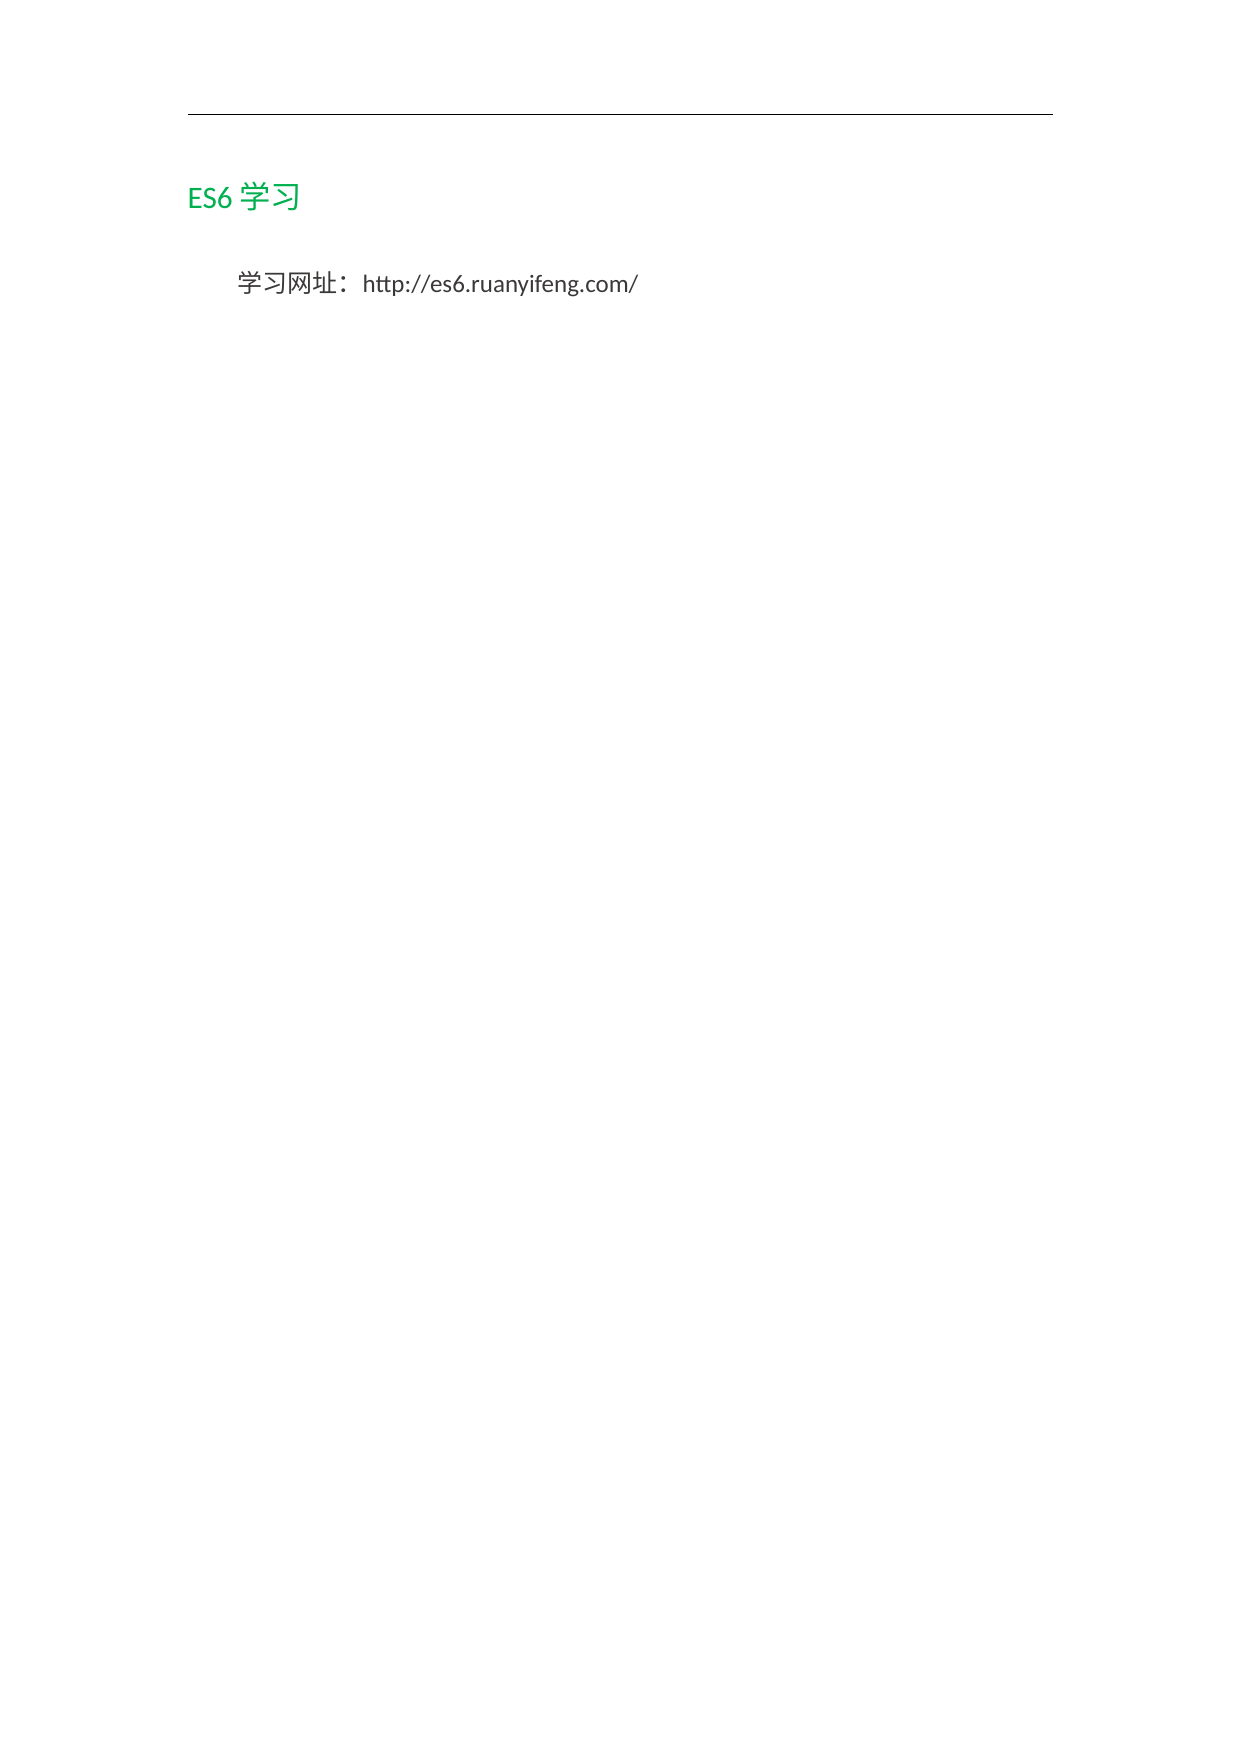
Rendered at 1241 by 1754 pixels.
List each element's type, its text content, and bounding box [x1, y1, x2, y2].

subtitle ES6学习 [187, 162, 1053, 227]
text 学习网址：http://es6.ruanyifeng.com/ [187, 249, 1053, 314]
